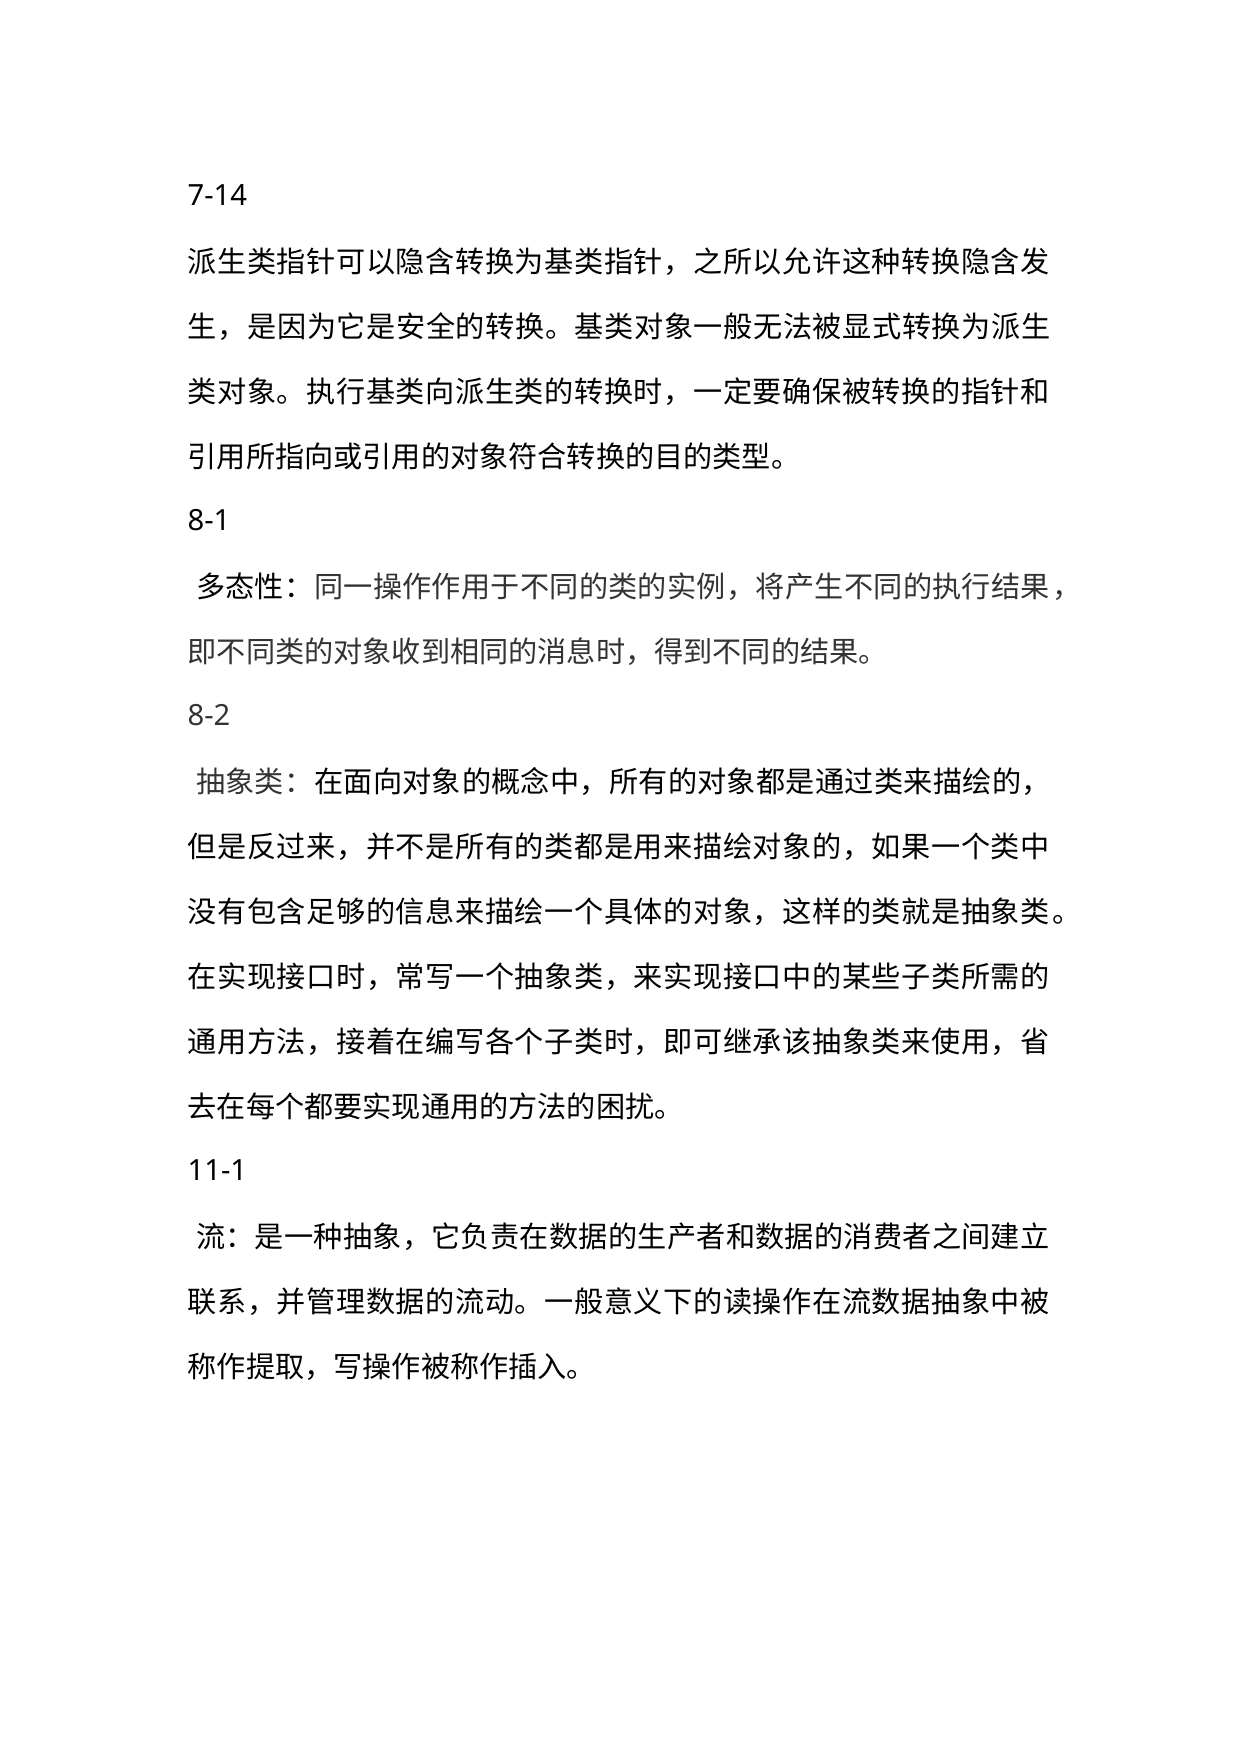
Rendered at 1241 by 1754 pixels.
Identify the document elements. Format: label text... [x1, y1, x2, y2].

text 7-14 [187, 162, 1053, 227]
text 流：是一种抽象，它负责在数据的生产者和数据的消费者之间建立联系，并管理数据的流动。一般意义下的读操作在流数据抽象中被称作提取，写操作被称作插入。 [187, 1202, 1053, 1397]
text 11-1 [187, 1137, 1053, 1202]
text 8-2 [187, 682, 1053, 747]
text 多态性：同一操作作用于不同的类的实例，将产生不同的执行结果，即不同类的对象收到相同的消息时，得到不同的结果。 [187, 552, 1053, 682]
text 8-1 [187, 487, 1053, 552]
text 派生类指针可以隐含转换为基类指针，之所以允许这种转换隐含发生，是因为它是安全的转换。基类对象一般无法被显式转换为派生类对象。执行基类向派生类的转换时，一定要确保被转换的指针和引用所指向或引用的对象符合转换的目的类型。 [187, 227, 1053, 487]
text 抽象类：在面向对象的概念中，所有的对象都是通过类来描绘的，但是反过来，并不是所有的类都是用来描绘对象的，如果一个类中没有包含足够的信息来描绘一个具体的对象，这样的类就是抽象类。在实现接口时，常写一个抽象类，来实现接口中的某些子类所需的通用方法，接着在编写各个子类时，即可继承该抽象类来使用，省去在每个都要实现通用的方法的困扰。 [187, 747, 1053, 1137]
